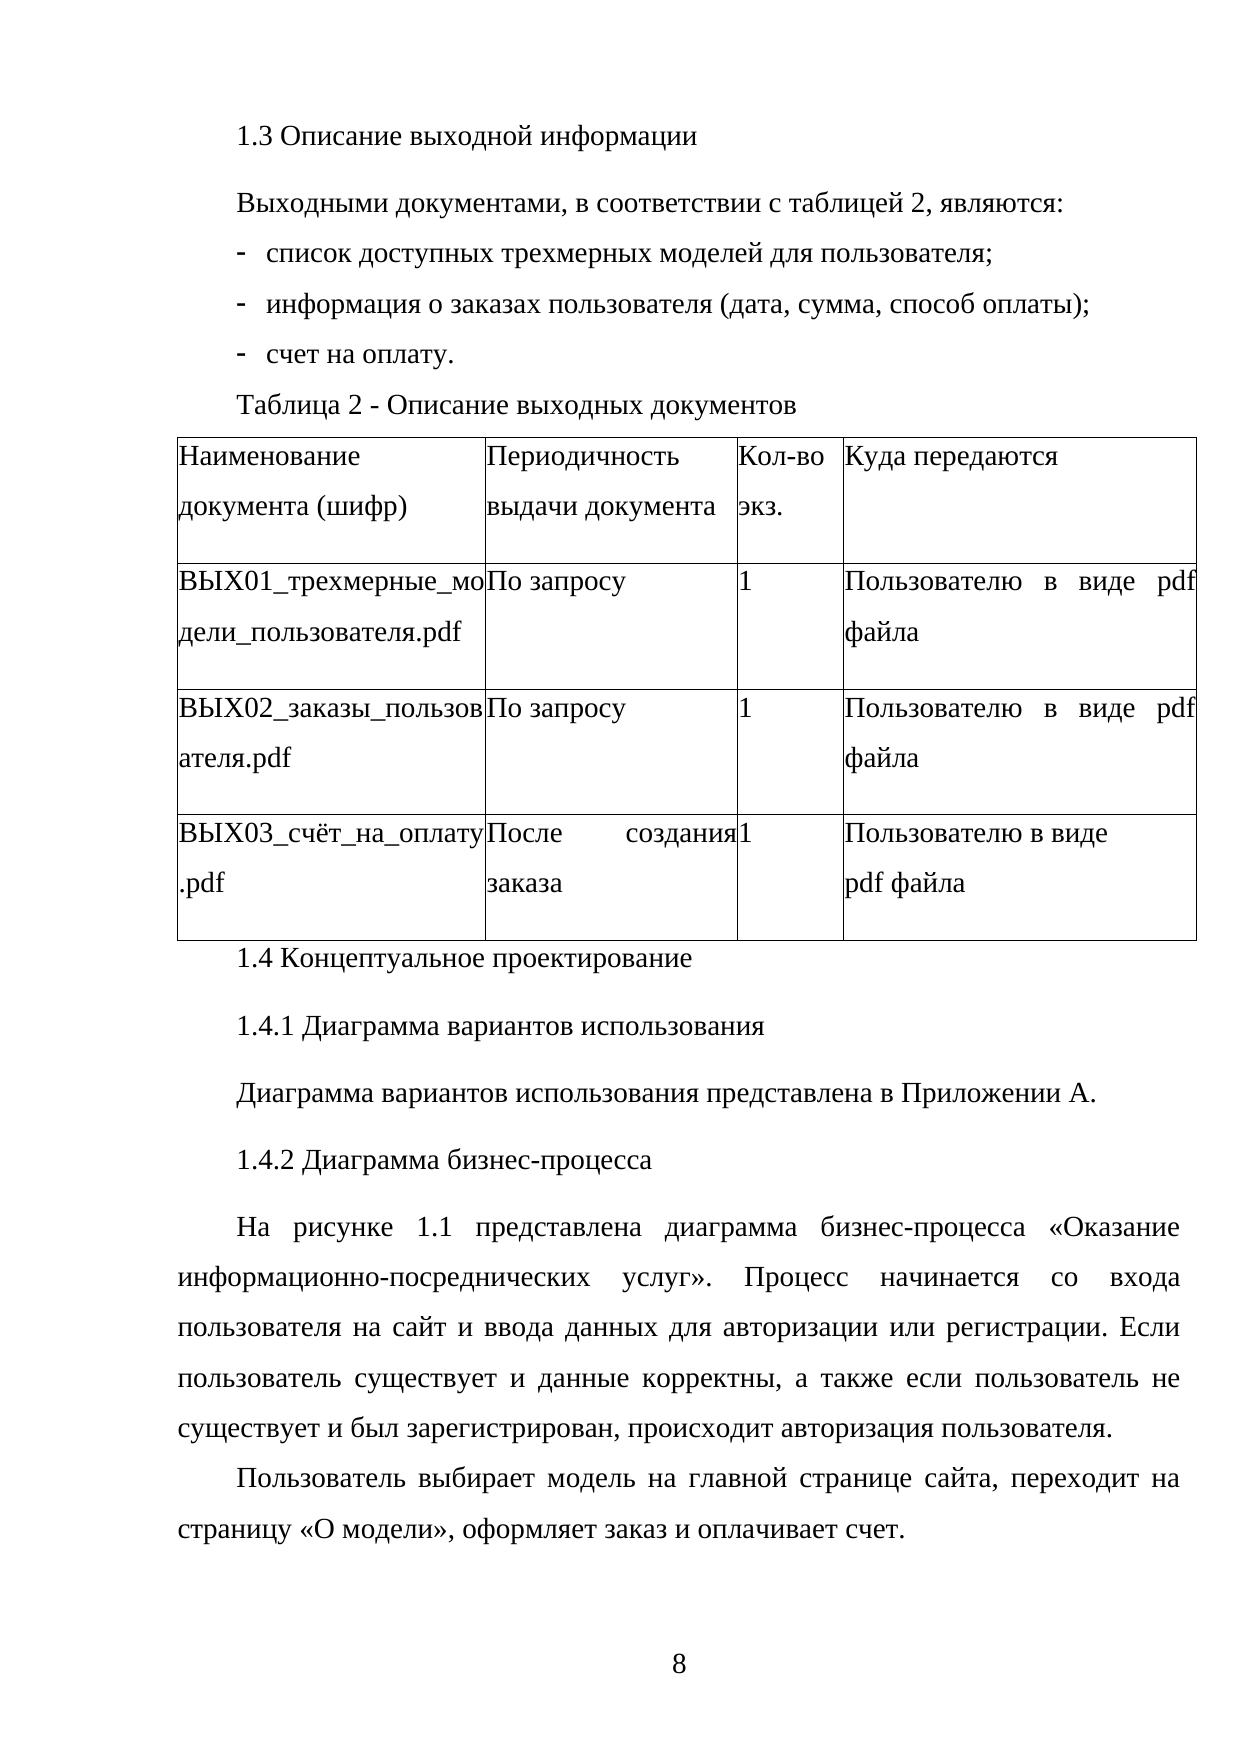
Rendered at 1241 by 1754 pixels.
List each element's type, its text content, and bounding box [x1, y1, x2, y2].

table_cell 1 [738, 815, 843, 939]
text Диаграмма вариантов использования представлена в Приложении А. [177, 1075, 1181, 1108]
text На рисунке 1.1 представлена диаграмма бизнес-процесса «Оказание информационно-посреднических услуг». Процесс начинается со входа пользователя на сайт и ввода данных для авторизации или регистрации. Если пользователь существует и данные корректны, а также если пользователь не существует и был зарегистрирован, происходит авторизация пользователя. [177, 1209, 1181, 1444]
table_header Кол-во экз. [738, 438, 843, 562]
table_cell ВЫХ03_счёт_на_оплату.pdf [178, 815, 485, 939]
table_header Наименование документа (шифр) [178, 438, 485, 562]
table_cell Пользователю в виде pdf файла [844, 815, 1196, 939]
list информация о заказах пользователя (дата, сумма, способ оплаты); [177, 286, 1181, 319]
list счет на оплату. [177, 336, 1181, 370]
subtitle 1.3 Описание выходной информации [177, 118, 1181, 152]
table_cell ВЫХ01_трехмерные_модели_пользователя.pdf [178, 564, 485, 689]
table_cell 1 [738, 564, 843, 689]
table_cell Пользователю в виде pdf файла [844, 690, 1196, 814]
subtitle 1.4.2 Диаграмма бизнес-процесса [177, 1142, 1181, 1175]
list список доступных трехмерных моделей для пользователя; [177, 236, 1181, 269]
table_cell По запросу [486, 690, 737, 814]
text Выходными документами, в соответствии с таблицей 2, являются: [177, 185, 1181, 219]
table_cell После создания заказа [486, 815, 737, 939]
table_cell По запросу [486, 564, 737, 689]
text Таблица 2 - Описание выходных документов [177, 387, 1181, 420]
subtitle 1.4.1 Диаграмма вариантов использования [177, 1008, 1181, 1041]
text Пользователь выбирает модель на главной странице сайта, переходит на страницу «О модели», оформляет заказ и оплачивает счет. [177, 1461, 1181, 1544]
table_cell Пользователю в виде pdf файла [844, 564, 1196, 689]
table_cell 1 [738, 690, 843, 814]
subtitle 1.4 Концептуальное проектирование [177, 941, 1181, 974]
table_cell ВЫХ02_заказы_пользователя.pdf [178, 690, 485, 814]
table_header Периодичность выдачи документа [486, 438, 737, 562]
table_header Куда передаются [844, 438, 1196, 562]
